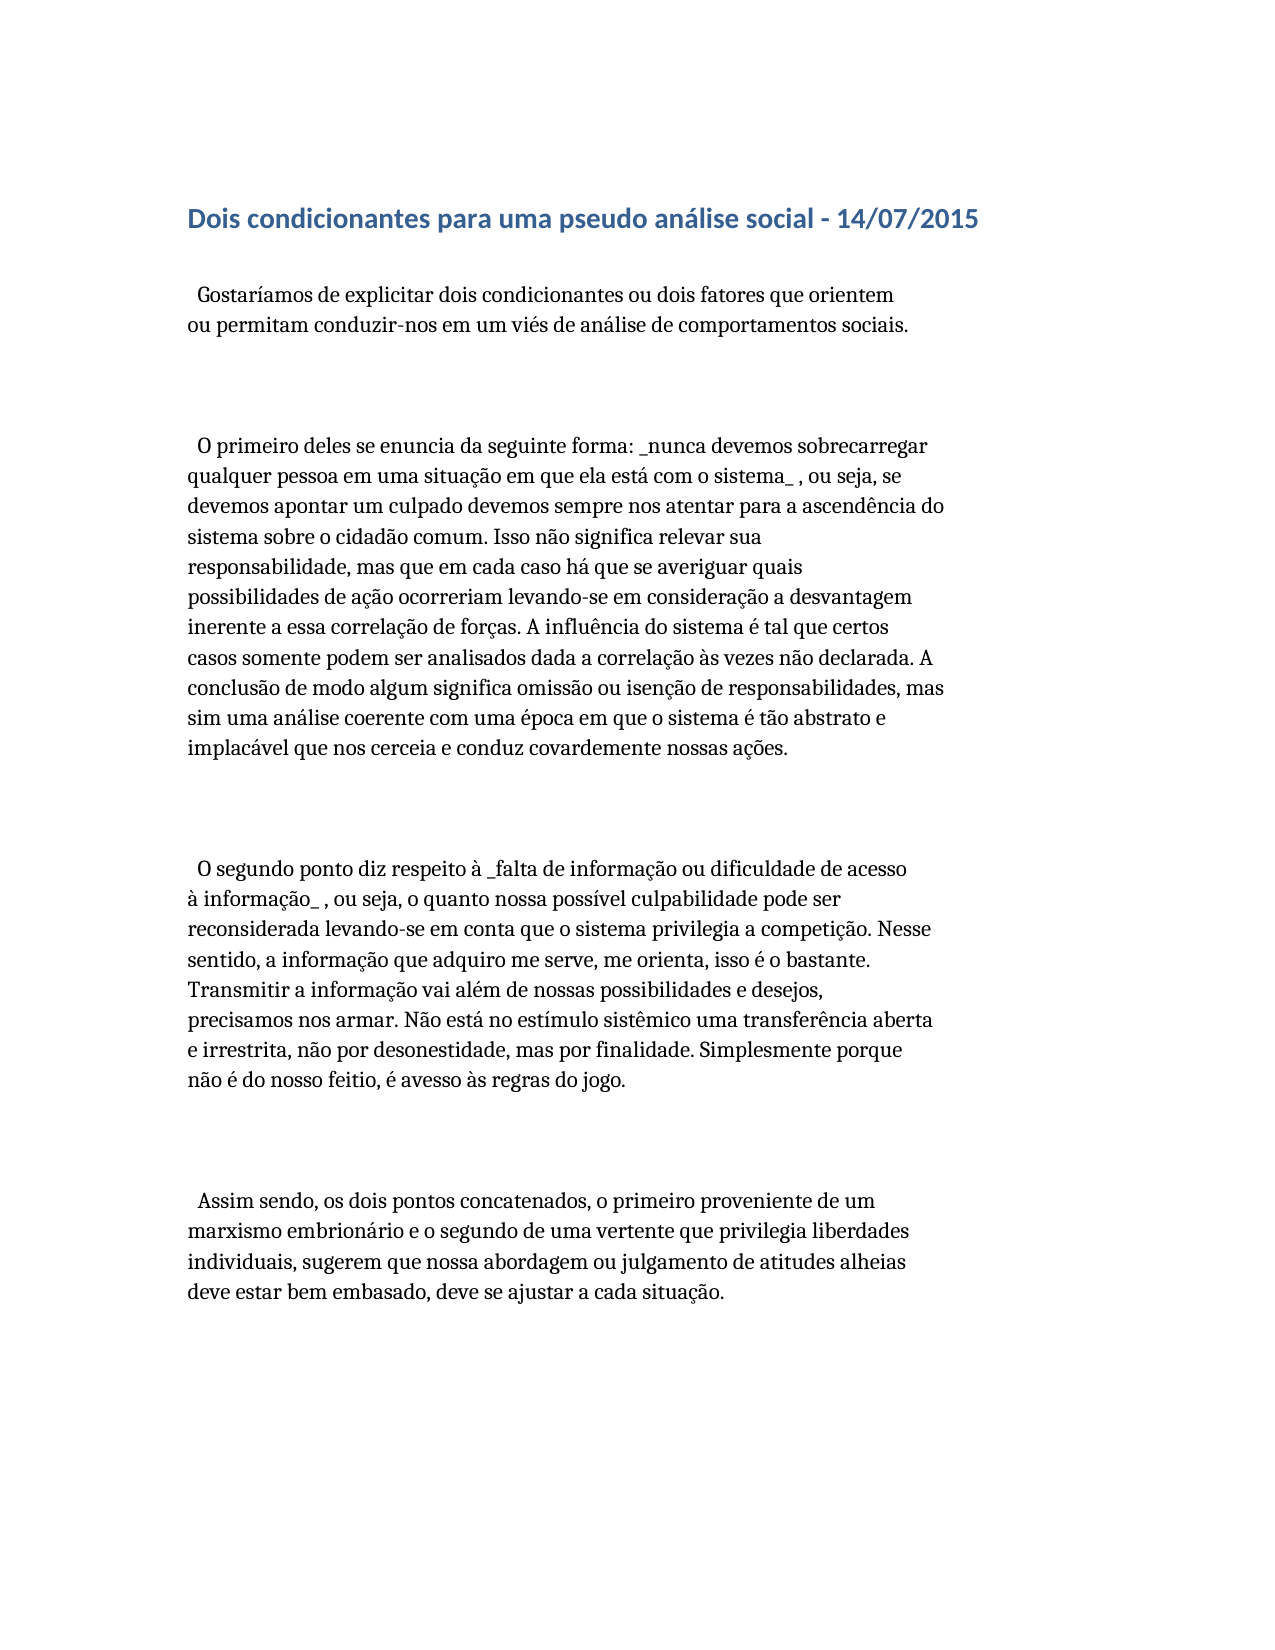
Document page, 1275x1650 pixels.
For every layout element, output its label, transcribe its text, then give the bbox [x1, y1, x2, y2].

subtitle Dois condicionantes para uma pseudo análise social - 14/07/2015 [187, 200, 1087, 277]
text Gostaríamos de explicitar dois condicionantes ou dois fatores que orientem ou permitam conduzir-nos em um viés de análise de comportamentos sociais. O primeiro deles se enuncia da seguinte forma: _nunca devemos sobrecarregar qualquer pessoa em uma situação em que ela está com o sistema_ , ou seja, se devemos apontar um culpado devemos sempre nos atentar para a ascendência do sistema sobre o cidadão comum. Isso não significa relevar sua responsabilidade, mas que em cada caso há que se averiguar quais possibilidades de ação ocorreriam levando-se em consideração a desvantagem inerente a essa correlação de forças. A influência do sistema é tal que certos casos somente podem ser analisados dada a correlação às vezes não declarada. A conclusão de modo algum significa omissão ou isenção de responsabilidades, mas sim uma análise coerente com uma época em que o sistema é tão abstrato e implacável que nos cerceia e conduz covardemente nossas ações. O segundo ponto diz respeito à _falta de informação ou dificuldade de acesso à informação_ , ou seja, o quanto nossa possível culpabilidade pode ser reconsiderada levando-se em conta que o sistema privilegia a competição. Nesse sentido, a informação que adquiro me serve, me orienta, isso é o bastante. Transmitir a informação vai além de nossas possibilidades e desejos, precisamos nos armar. Não está no estímulo sistêmico uma transferência aberta e irrestrita, não por desonestidade, mas por finalidade. Simplesmente porque não é do nosso feitio, é avesso às regras do jogo. Assim sendo, os dois pontos concatenados, o primeiro proveniente de um marxismo embrionário e o segundo de uma vertente que privilegia liberdades individuais, sugerem que nossa abordagem ou julgamento de atitudes alheias deve estar bem embasado, deve se ajustar a cada situação. [187, 282, 1087, 1396]
